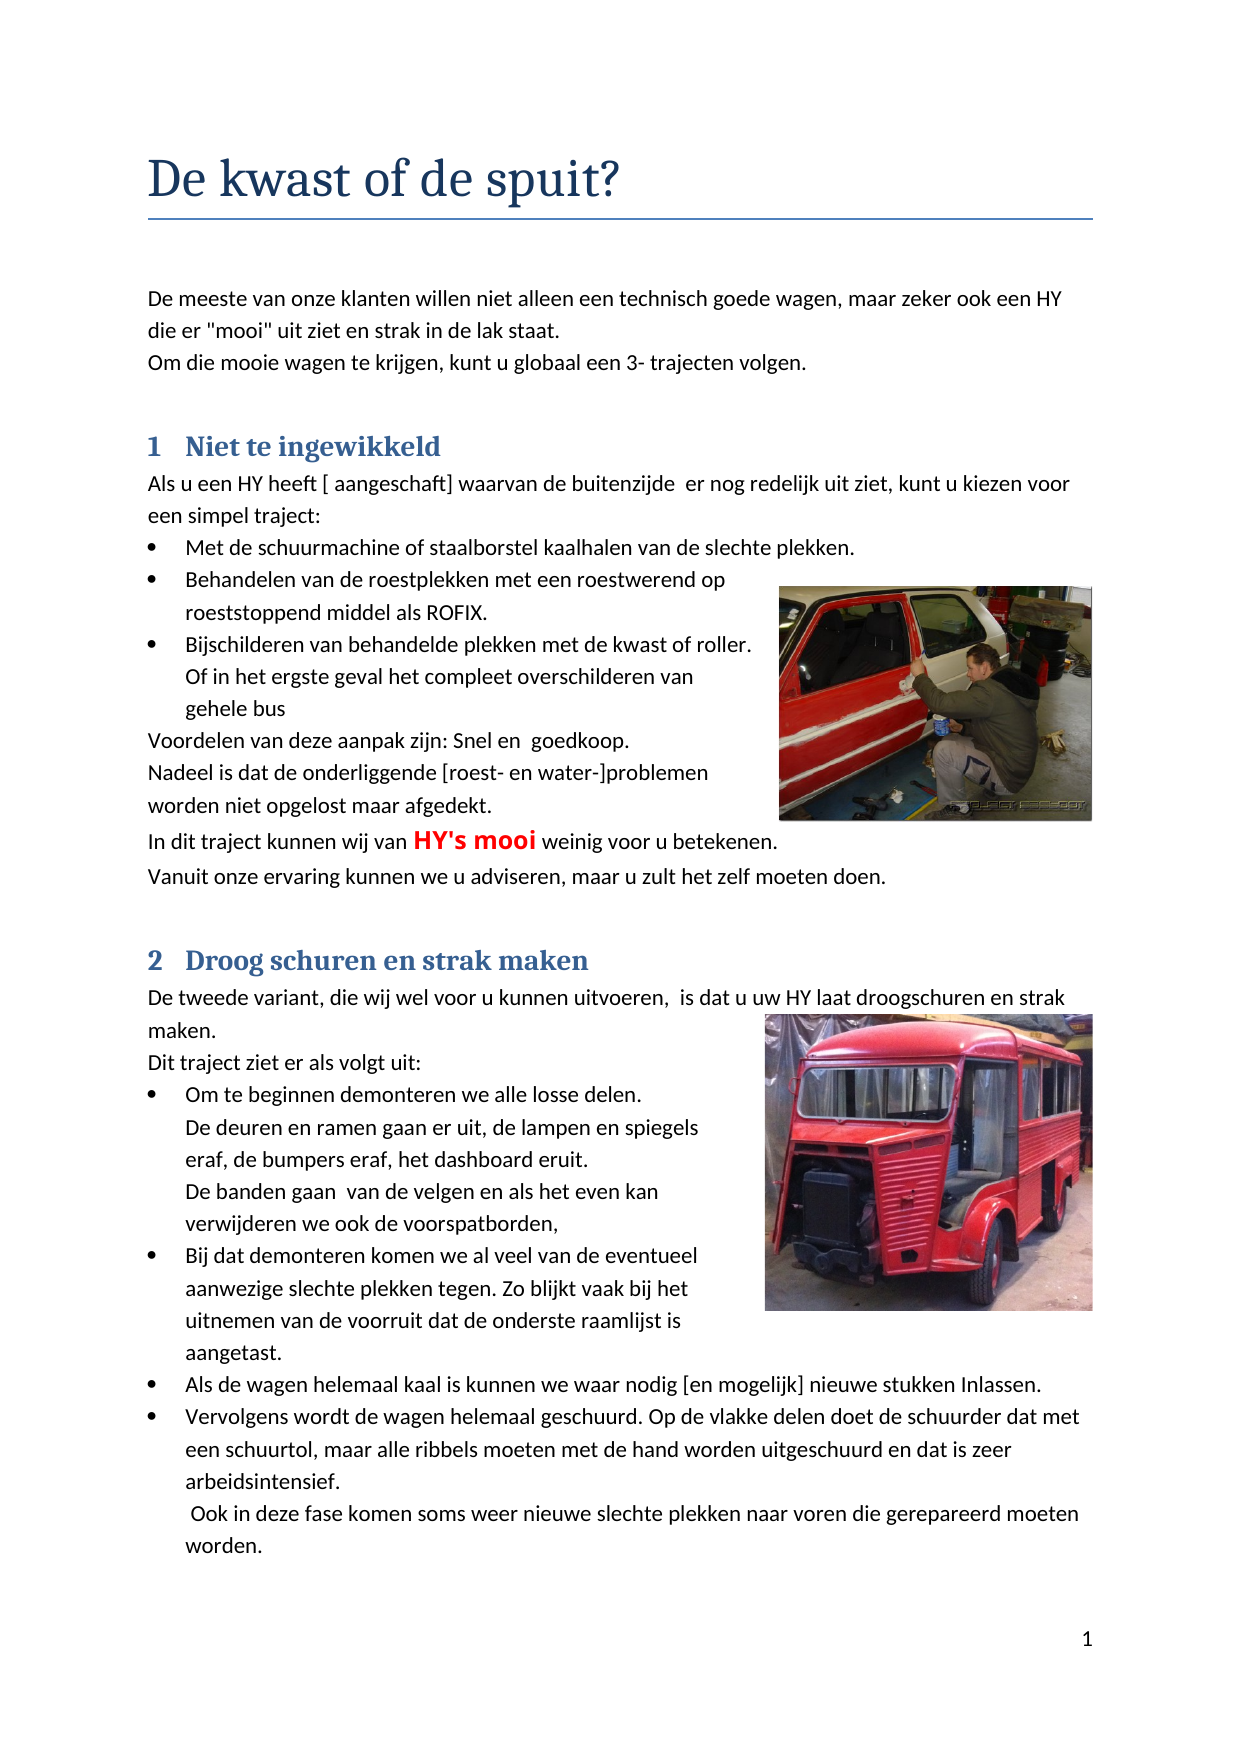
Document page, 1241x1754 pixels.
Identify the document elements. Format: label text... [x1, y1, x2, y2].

subtitle Droog schuren en strak maken [148, 944, 1093, 978]
picture [764, 1014, 1093, 1311]
text Dit traject ziet er als volgt uit: [148, 1048, 764, 1076]
text De tweede variant, die wij wel voor u kunnen uitvoeren, is dat u uw HY laat droogschuren en strak maken. [148, 983, 1093, 1044]
list Behandelen van de roestplekken met een roestwerend op roeststoppend middel als ROFIX. [148, 565, 1093, 626]
text De meeste van onze klanten willen niet alleen een technisch goede wagen, maar zeker ook een HY die er "mooi" uit ziet en strak in de lak staat. [148, 284, 1093, 344]
list Met de schuurmachine of staalborstel kaalhalen van de slechte plekken. [148, 533, 1093, 561]
text Als u een HY heeft [ aangeschaft] waarvan de buitenzijde er nog redelijk uit ziet, kunt u kiezen voor een simpel traject: [148, 469, 1093, 529]
subtitle Niet te ingewikkeld [148, 430, 1093, 464]
text Vanuit onze ervaring kunnen we u adviseren, maar u zult het zelf moeten doen. [148, 862, 1093, 890]
text Voordelen van deze aanpak zijn: Snel en goedkoop. [148, 726, 778, 754]
text Om die mooie wagen te krijgen, kunt u globaal een 3- trajecten volgen. [148, 348, 1093, 376]
text Nadeel is dat de onderliggende [roest- en water-]problemen worden niet opgelost maar afgedekt. [148, 758, 778, 819]
list Bij dat demonteren komen we al veel van de eventueel aanwezige slechte plekken tegen. Zo blijkt vaak bij het uitnemen van de voorruit dat de onderste raamlijst is aangetast. [148, 1242, 1093, 1366]
list Bijschilderen van behandelde plekken met de kwast of roller. Of in het ergste geval het compleet overschilderen van gehele bus [148, 630, 778, 722]
list Om te beginnen demonteren we alle losse delen. De deuren en ramen gaan er uit, de lampen en spiegels eraf, de bumpers eraf, het dashboard eruit. De banden gaan van de velgen en als het even kan verwijderen we ook de voorspatborden, [148, 1081, 764, 1237]
text In dit traject kunnen wij van HY's mooi weinig voor u betekenen. [148, 823, 1093, 857]
list Als de wagen helemaal kaal is kunnen we waar nodig [en mogelijk] nieuwe stukken Inlassen. [148, 1370, 1093, 1398]
title De kwast of de spuit? [148, 148, 1093, 218]
picture [778, 586, 1093, 822]
list Vervolgens wordt de wagen helemaal geschuurd. Op de vlakke delen doet de schuurder dat met een schuurtol, maar alle ribbels moeten met de hand worden uitgeschuurd en dat is zeer arbeidsintensief. Ook in deze fase komen soms weer nieuwe slechte plekken naar voren die gerepareerd moeten worden. [148, 1402, 1093, 1559]
